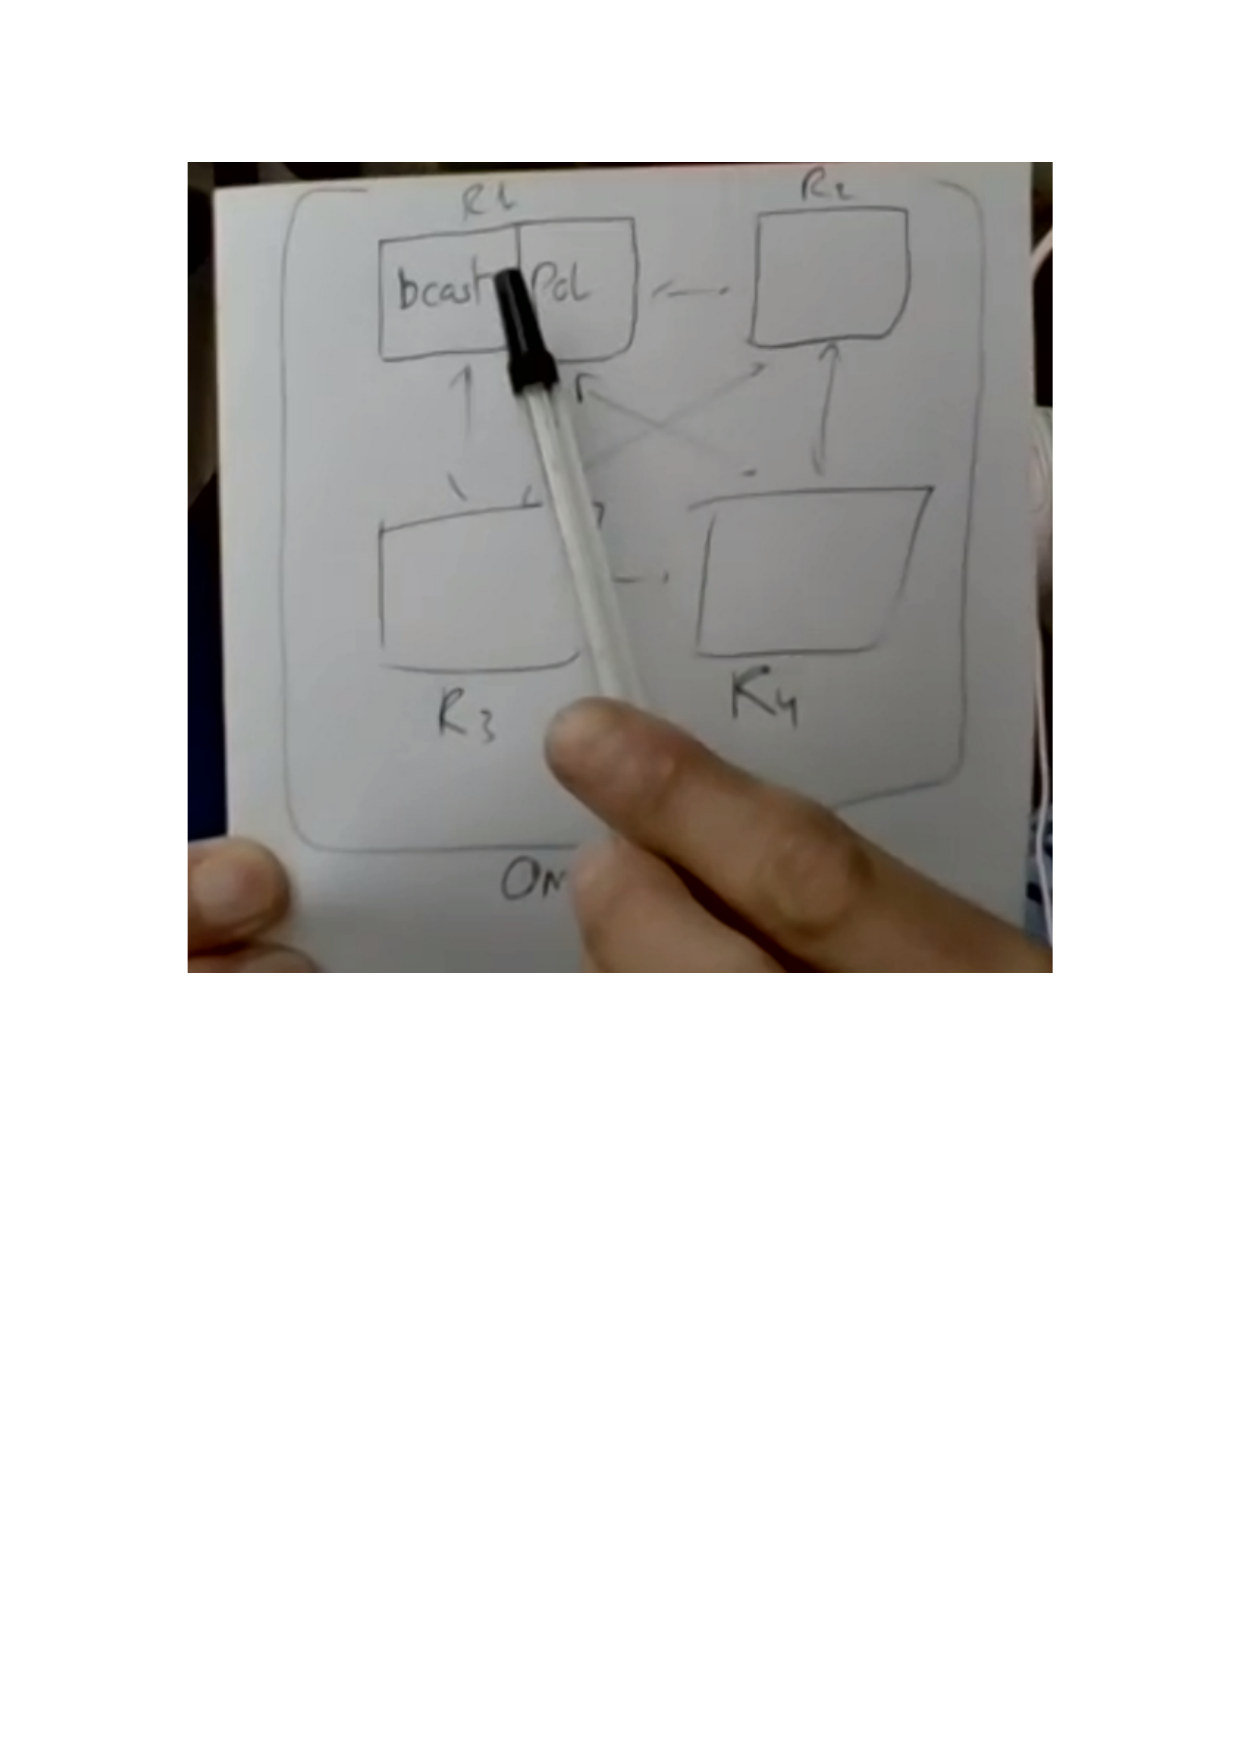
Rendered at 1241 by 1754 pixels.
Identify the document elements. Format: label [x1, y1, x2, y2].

picture [187, 162, 1053, 973]
